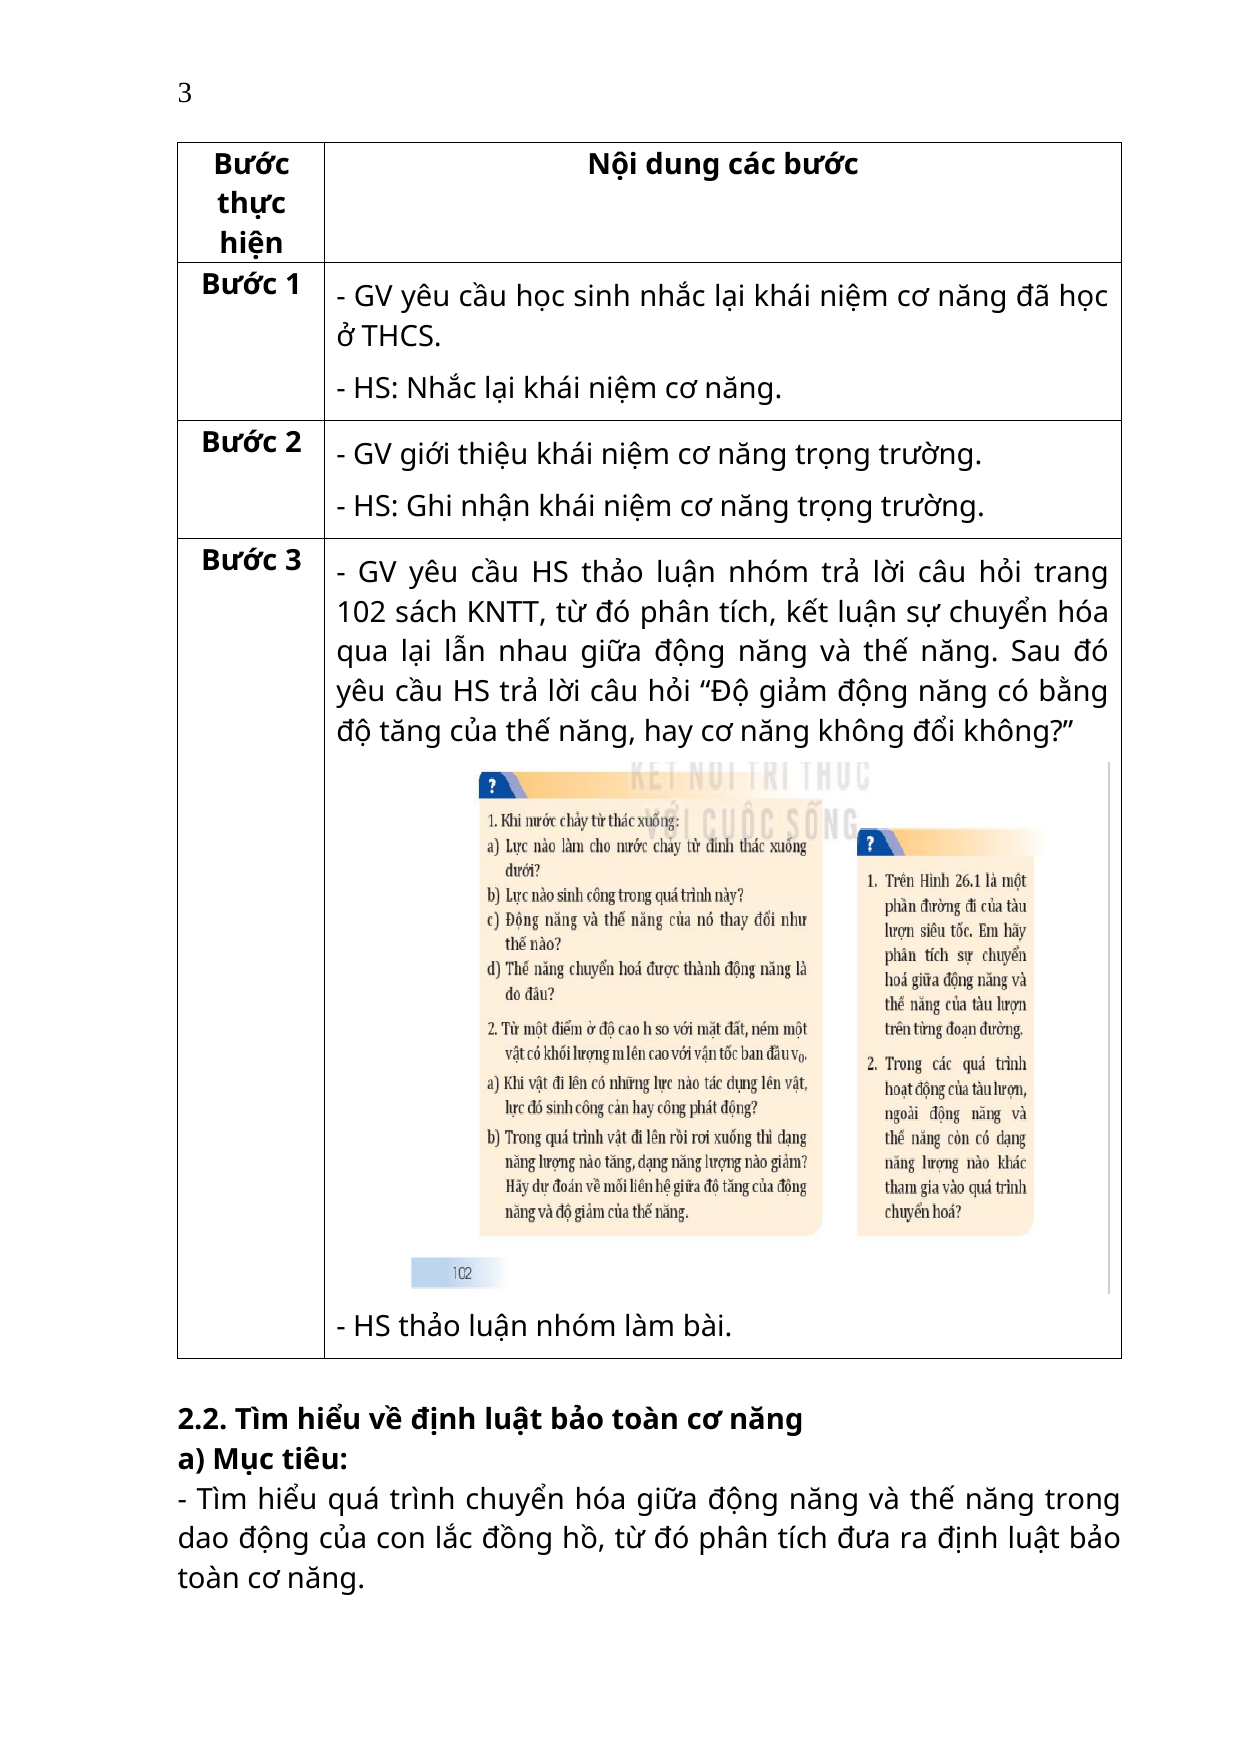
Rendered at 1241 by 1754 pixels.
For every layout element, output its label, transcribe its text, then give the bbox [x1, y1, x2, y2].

picture [411, 762, 1110, 1294]
table_header Bước thực hiện [178, 143, 324, 262]
table_cell - GV yêu cầu học sinh nhắc lại khái niệm cơ năng đã học ở THCS. - HS: Nhắc lại khái niệm cơ năng. [325, 263, 1121, 420]
table_cell - GV yêu cầu HS thảo luận nhóm trả lời câu hỏi trang 102 sách KNTT, từ đó phân tích, kết luận sự chuyển hóa qua lại lẫn nhau giữa động năng và thế năng. Sau đó yêu cầu HS trả lời câu hỏi “Độ giảm động năng có bằng độ tăng của thế năng, hay cơ năng không đổi không?” - HS thảo luận nhóm làm bài. [325, 539, 1121, 1358]
table_cell Bước 2 [178, 421, 324, 538]
text 2.2. Tìm hiểu về định luật bảo toàn cơ năng [177, 1399, 1122, 1438]
table_cell Bước 1 [178, 263, 324, 420]
text - Tìm hiểu quá trình chuyển hóa giữa động năng và thế năng trong dao động của con lắc đồng hồ, từ đó phân tích đưa ra định luật bảo toàn cơ năng. [177, 1478, 1122, 1597]
table_cell Bước 3 [178, 539, 324, 1358]
table_header Nội dung các bước [325, 143, 1121, 262]
table_cell - GV giới thiệu khái niệm cơ năng trọng trường. - HS: Ghi nhận khái niệm cơ năng trọng trường. [325, 421, 1121, 538]
text a) Mục tiêu: [177, 1438, 1122, 1478]
